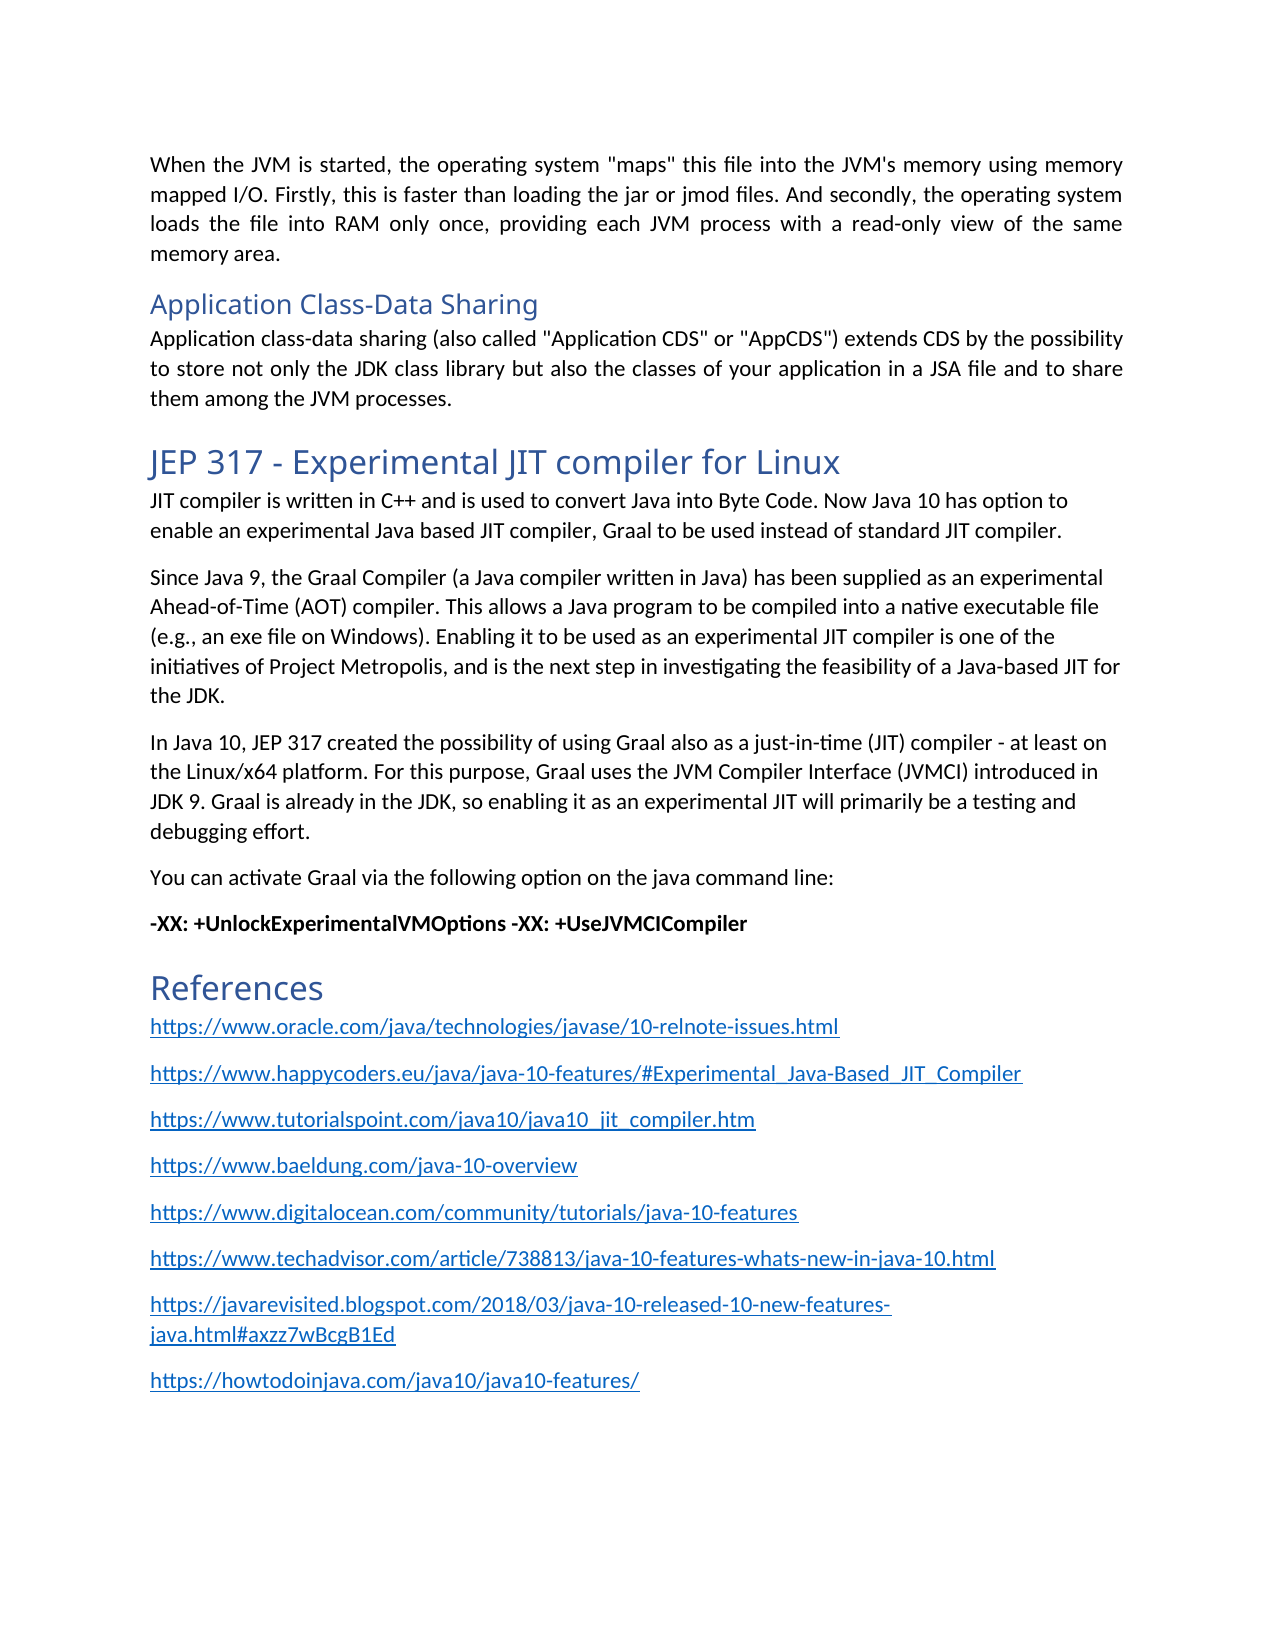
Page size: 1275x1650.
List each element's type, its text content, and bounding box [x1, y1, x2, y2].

text https://www.happycoders.eu/java/java-10-features/#Experimental_Java-Based_JIT_Compiler [150, 1059, 1125, 1087]
text JIT compiler is written in C++ and is used to convert Java into Byte Code. Now Java 10 has option to enable an experimental Java based JIT compiler, Graal to be used instead of standard JIT compiler. [150, 487, 1125, 544]
text In Java 10, JEP 317 created the possibility of using Graal also as a just-in-time (JIT) compiler - at least on the Linux/x64 platform. For this purpose, Graal uses the JVM Compiler Interface (JVMCI) introduced in JDK 9. Graal is already in the JDK, so enabling it as an experimental JIT will primarily be a testing and debugging effort. [150, 728, 1125, 845]
text https://www.baeldung.com/java-10-overview [150, 1151, 1125, 1179]
text https://howtodoinjava.com/java10/java10-features/ [150, 1367, 1125, 1394]
text https://www.digitalocean.com/community/tutorials/java-10-features [150, 1198, 1125, 1226]
subtitle Application Class-Data Sharing [150, 285, 1125, 322]
subtitle References [150, 964, 1125, 1010]
text https://www.oracle.com/java/technologies/javase/10-relnote-issues.html [150, 1012, 1125, 1040]
text https://www.techadvisor.com/article/738813/java-10-features-whats-new-in-java-10.html [150, 1244, 1125, 1272]
text You can activate Graal via the following option on the java command line: [150, 863, 1125, 891]
subtitle JEP 317 - Experimental JIT compiler for Linux [150, 438, 1125, 484]
text -XX: +UnlockExperimentalVMOptions -XX: +UseJVMCICompiler [150, 909, 1125, 938]
text Since Java 9, the Graal Compiler (a Java compiler written in Java) has been supplied as an experimental Ahead-of-Time (AOT) compiler. This allows a Java program to be compiled into a native executable file (e.g., an exe file on Windows). Enabling it to be used as an experimental JIT compiler is one of the initiatives of Project Metropolis, and is the next step in investigating the feasibility of a Java-based JIT for the JDK. [150, 563, 1125, 709]
text When the JVM is started, the operating system "maps" this file into the JVM's memory using memory mapped I/O. Firstly, this is faster than loading the jar or jmod files. And secondly, the operating system loads the file into RAM only once, providing each JVM process with a read-only view of the same memory area. [150, 150, 1125, 267]
text https://www.tutorialspoint.com/java10/java10_jit_compiler.htm [150, 1105, 1125, 1133]
text Application class-data sharing (also called "Application CDS" or "AppCDS") extends CDS by the possibility to store not only the JDK class library but also the classes of your application in a JSA file and to share them among the JVM processes. [150, 324, 1125, 412]
text https://javarevisited.blogspot.com/2018/03/java-10-released-10-new-features-java.html#axzz7wBcgB1Ed [150, 1291, 1125, 1348]
